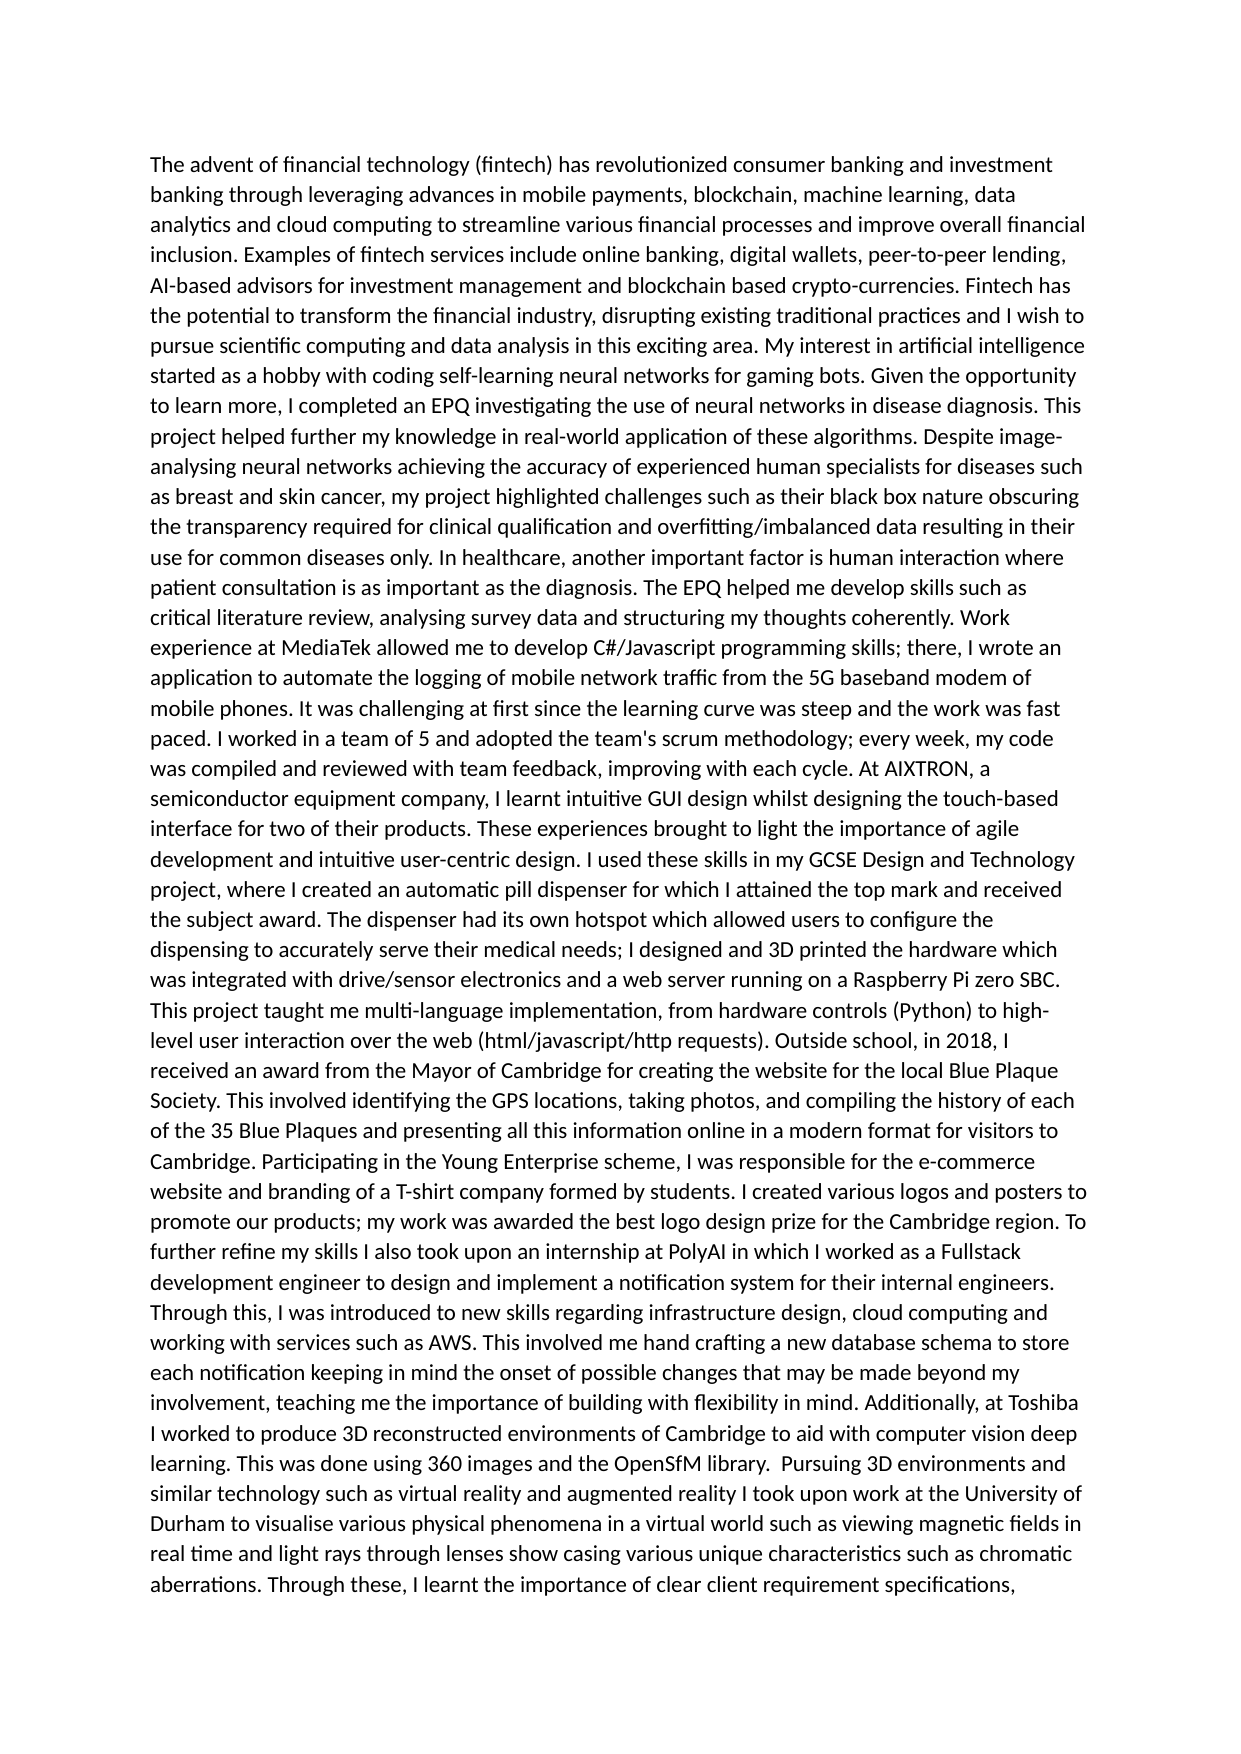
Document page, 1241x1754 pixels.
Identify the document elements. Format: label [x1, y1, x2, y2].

text [150, 150, 1090, 1598]
